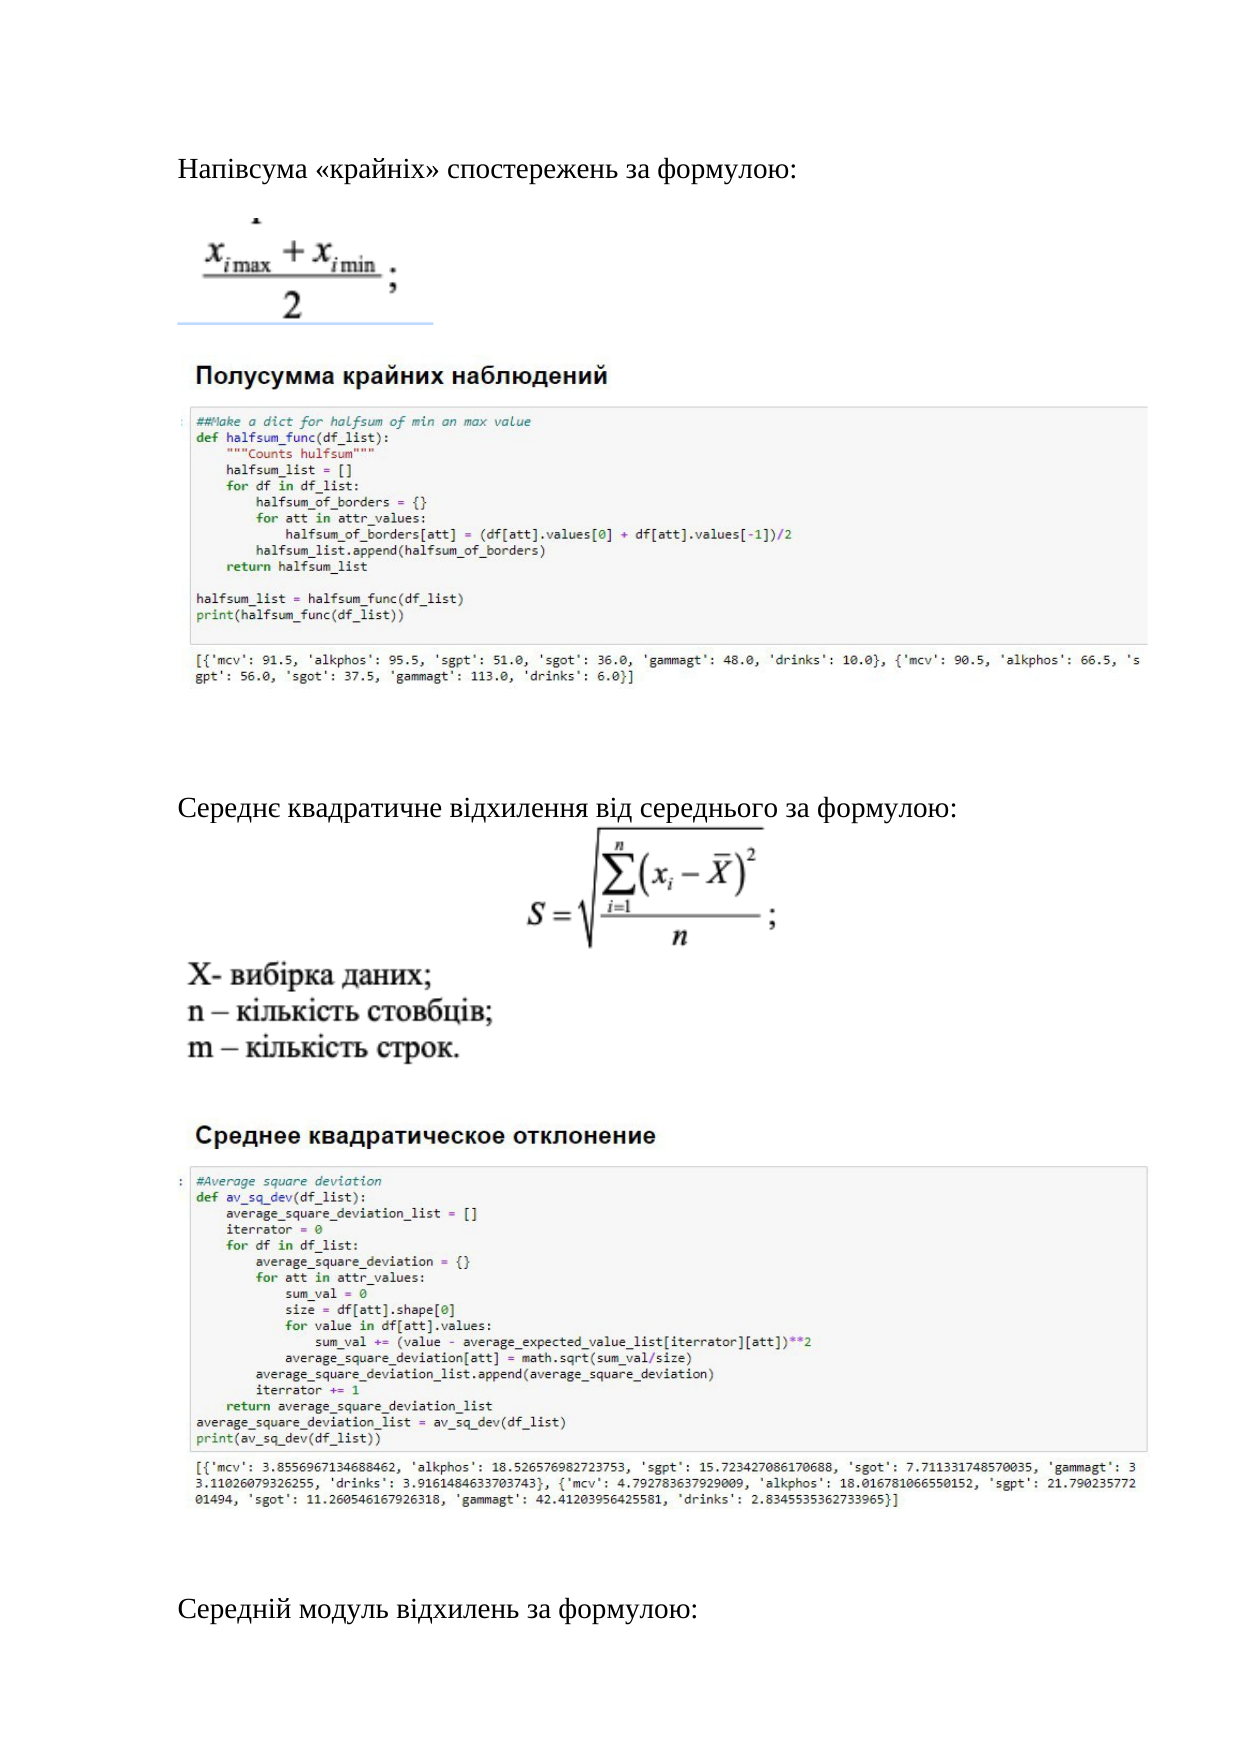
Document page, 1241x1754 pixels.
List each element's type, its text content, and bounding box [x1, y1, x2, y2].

picture [177, 218, 434, 325]
text Напівсума «крайніх» спостережень за формулою: [177, 152, 1152, 185]
text Середнє квадратичне відхилення від середнього за формулою: [177, 790, 1152, 823]
picture [177, 355, 1152, 689]
picture [177, 1118, 1152, 1525]
picture [177, 823, 844, 1085]
text Середній модуль відхилень за формулою: [177, 1591, 1152, 1625]
